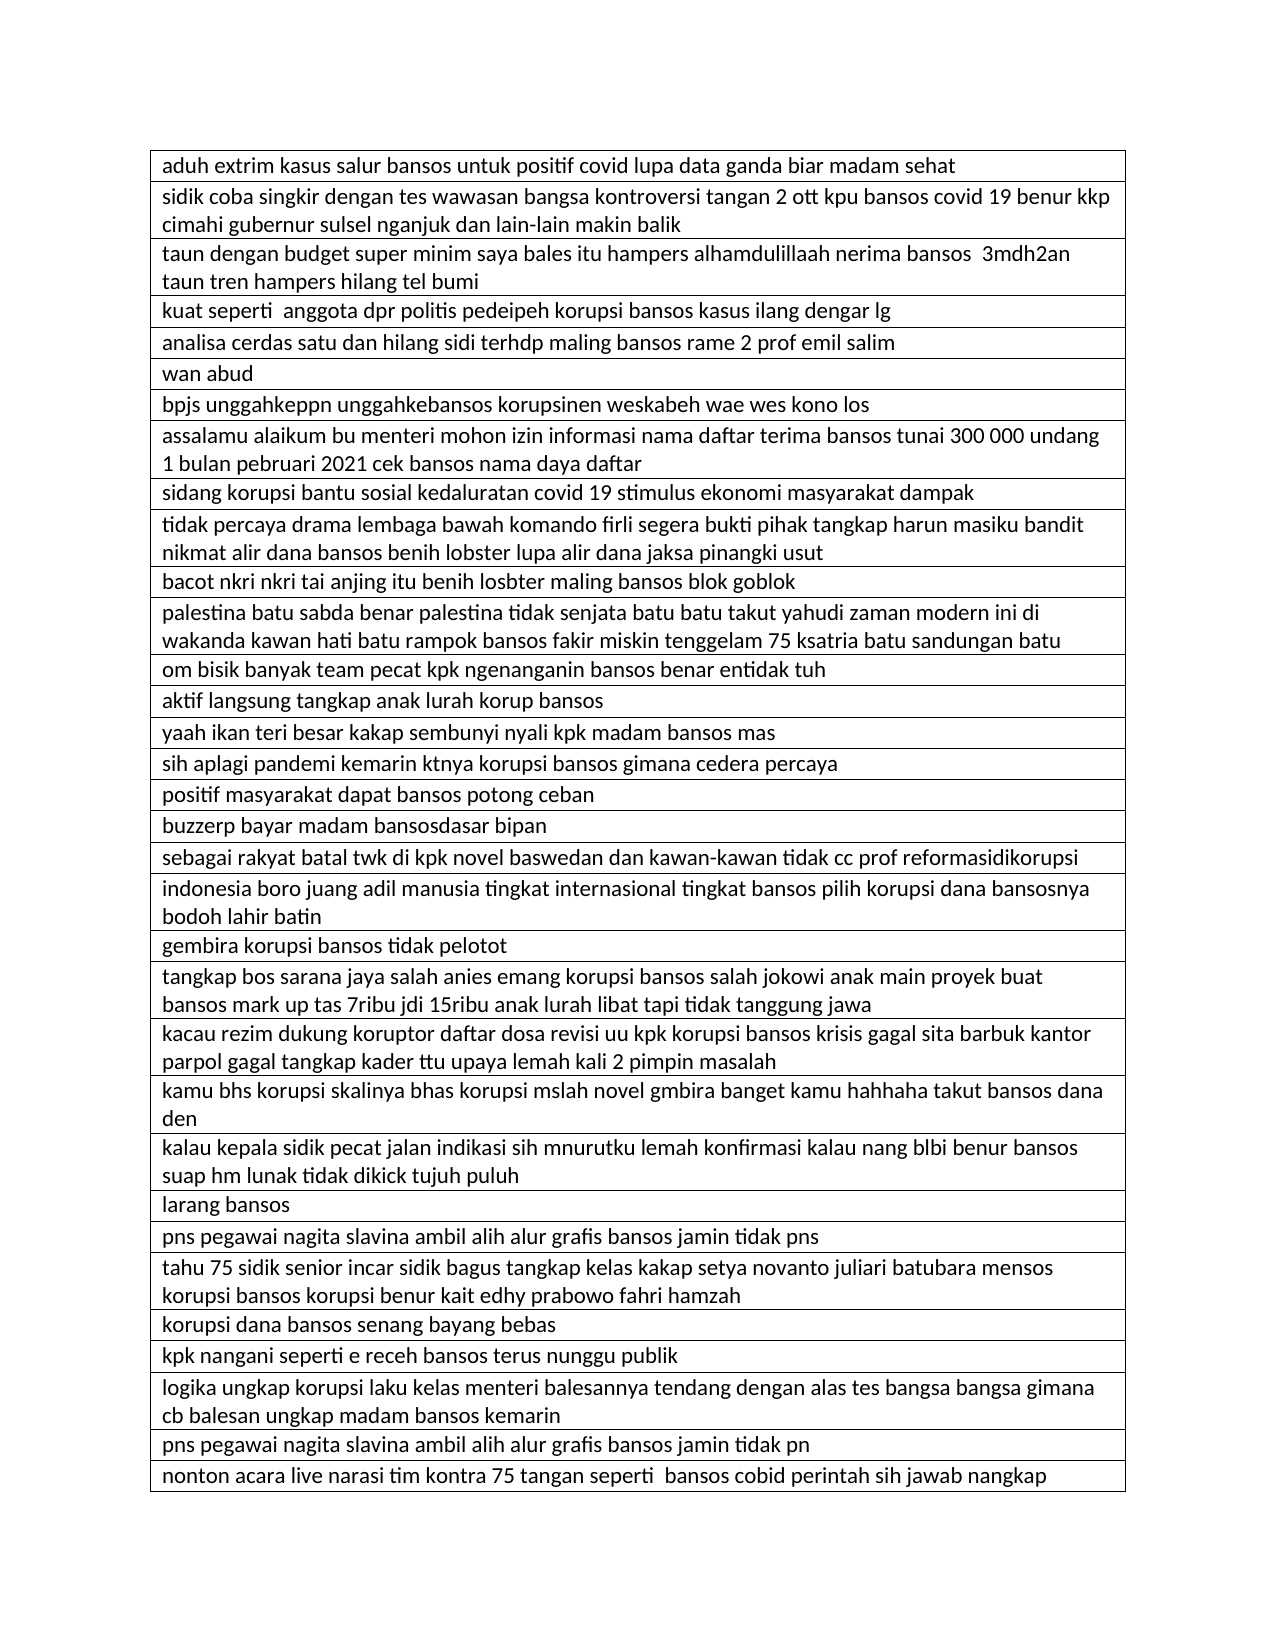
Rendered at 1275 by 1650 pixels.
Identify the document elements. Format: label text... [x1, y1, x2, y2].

table_cell assalamu alaikum bu menteri mohon izin informasi nama daftar terima bansos tunai 300 000 undang 1 bulan pebruari 2021 cek bansos nama daya daftar [151, 421, 1125, 477]
table_cell kacau rezim dukung koruptor daftar dosa revisi uu kpk korupsi bansos krisis gagal sita barbuk kantor parpol gagal tangkap kader ttu upaya lemah kali 2 pimpin masalah [151, 1019, 1125, 1075]
table_cell sidik coba singkir dengan tes wawasan bangsa kontroversi tangan 2 ott kpu bansos covid 19 benur kkp cimahi gubernur sulsel nganjuk dan lain-lain makin balik [151, 182, 1125, 238]
table_cell buzzerp bayar madam bansosdasar bipan [151, 811, 1125, 842]
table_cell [151, 1461, 1125, 1491]
table_cell pns pegawai nagita slavina ambil alih alur grafis bansos jamin tidak pns [151, 1222, 1125, 1252]
table_cell korupsi dana bansos senang bayang bebas [151, 1310, 1125, 1340]
table_cell wan abud [151, 359, 1125, 389]
table_cell gembira korupsi bansos tidak pelotot [151, 931, 1125, 961]
table_cell sih aplagi pandemi kemarin ktnya korupsi bansos gimana cedera percaya [151, 749, 1125, 779]
table_cell kamu bhs korupsi skalinya bhas korupsi mslah novel gmbira banget kamu hahhaha takut bansos dana den [151, 1076, 1125, 1132]
table_cell bacot nkri nkri tai anjing itu benih losbter maling bansos blok goblok [151, 567, 1125, 597]
table_cell indonesia boro juang adil manusia tingkat internasional tingkat bansos pilih korupsi dana bansosnya bodoh lahir batin [151, 874, 1125, 930]
table_cell kalau kepala sidik pecat jalan indikasi sih mnurutku lemah konfirmasi kalau nang blbi benur bansos suap hm lunak tidak dikick tujuh puluh [151, 1134, 1125, 1189]
table_cell sebagai rakyat batal twk di kpk novel baswedan dan kawan-kawan tidak cc prof reformasidikorupsi [151, 843, 1125, 873]
table_cell analisa cerdas satu dan hilang sidi terhdp maling bansos rame 2 prof emil salim [151, 328, 1125, 358]
table_cell tahu 75 sidik senior incar sidik bagus tangkap kelas kakap setya novanto juliari batubara mensos korupsi bansos korupsi benur kait edhy prabowo fahri hamzah [151, 1253, 1125, 1309]
table_cell pns pegawai nagita slavina ambil alih alur grafis bansos jamin tidak pn [151, 1430, 1125, 1460]
table_cell palestina batu sabda benar palestina tidak senjata batu batu takut yahudi zaman modern ini di wakanda kawan hati batu rampok bansos fakir miskin tenggelam 75 ksatria batu sandungan batu [151, 598, 1125, 654]
table_cell larang bansos [151, 1191, 1125, 1221]
table_cell kpk nangani seperti e receh bansos terus nunggu publik [151, 1341, 1125, 1372]
table_cell taun dengan budget super minim saya bales itu hampers alhamdulillaah nerima bansos 3mdh2an taun tren hampers hilang tel bumi [151, 239, 1125, 295]
table_cell aktif langsung tangkap anak lurah korup bansos [151, 686, 1125, 717]
table_cell bpjs unggahkeppn unggahkebansos korupsinen weskabeh wae wes kono los [151, 390, 1125, 420]
table_cell tidak percaya drama lembaga bawah komando firli segera bukti pihak tangkap harun masiku bandit nikmat alir dana bansos benih lobster lupa alir dana jaksa pinangki usut [151, 510, 1125, 566]
table_cell kuat seperti anggota dpr politis pedeipeh korupsi bansos kasus ilang dengar lg [151, 296, 1125, 327]
table_cell tangkap bos sarana jaya salah anies emang korupsi bansos salah jokowi anak main proyek buat bansos mark up tas 7ribu jdi 15ribu anak lurah libat tapi tidak tanggung jawa [151, 962, 1125, 1018]
table_cell om bisik banyak team pecat kpk ngenanganin bansos benar entidak tuh [151, 655, 1125, 685]
table_cell logika ungkap korupsi laku kelas menteri balesannya tendang dengan alas tes bangsa bangsa gimana cb balesan ungkap madam bansos kemarin [151, 1373, 1125, 1429]
table_cell sidang korupsi bantu sosial kedaluratan covid 19 stimulus ekonomi masyarakat dampak [151, 479, 1125, 509]
table_cell aduh extrim kasus salur bansos untuk positif covid lupa data ganda biar madam sehat [151, 151, 1125, 181]
table_cell yaah ikan teri besar kakap sembunyi nyali kpk madam bansos mas [151, 718, 1125, 748]
table_cell positif masyarakat dapat bansos potong ceban [151, 780, 1125, 810]
